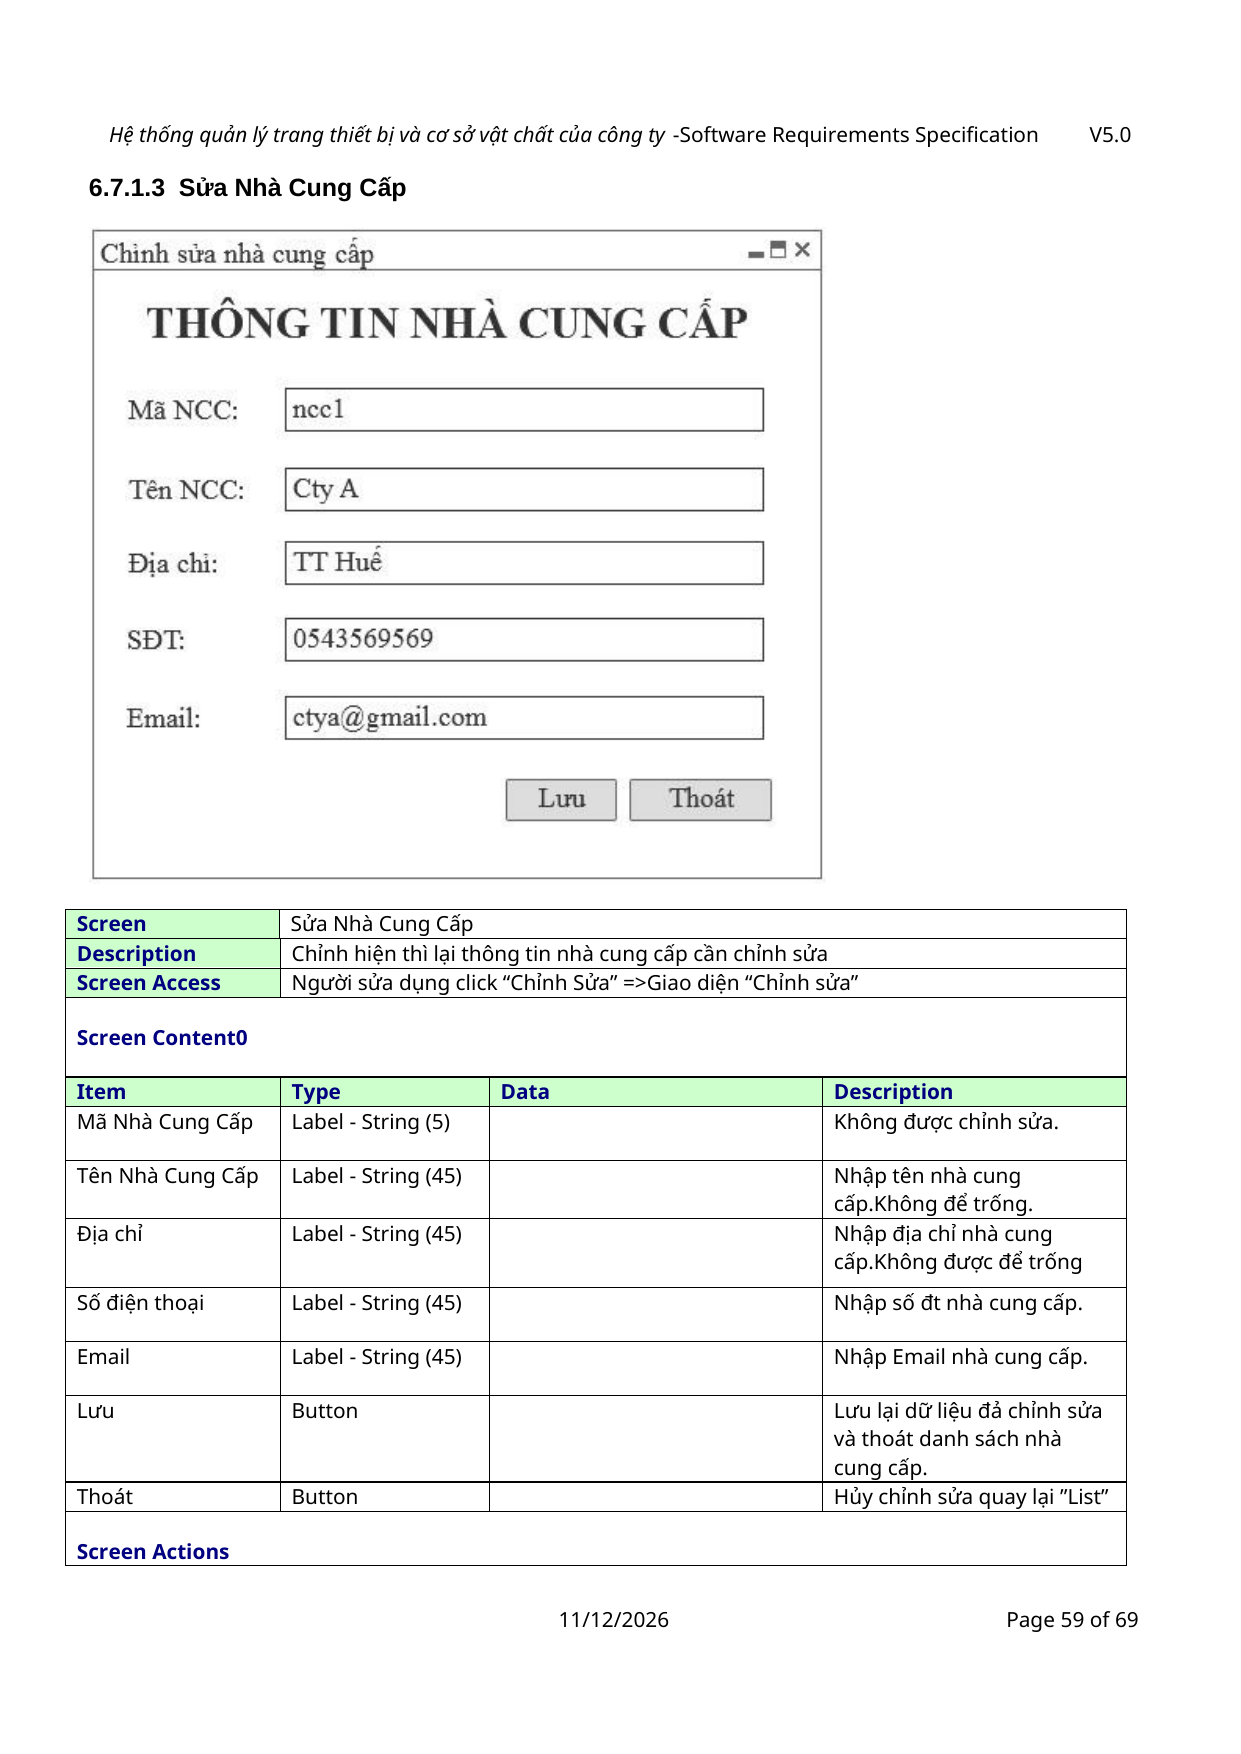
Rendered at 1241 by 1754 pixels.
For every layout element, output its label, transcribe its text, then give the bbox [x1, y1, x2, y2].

table_cell Screen Access [66, 969, 280, 997]
table_cell Button [281, 1396, 489, 1481]
table_cell Địa chỉ [66, 1219, 280, 1287]
table_cell Label - String (45) [281, 1161, 489, 1218]
table_cell Screen Content0 [66, 998, 1126, 1076]
table_cell Data [490, 1078, 822, 1106]
table_cell Lưu [66, 1396, 280, 1481]
table_cell Label - String (45) [281, 1288, 489, 1341]
table_cell Item [66, 1078, 280, 1106]
table_cell Label - String (5) [281, 1107, 489, 1160]
table_cell Nhập tên nhà cung cấp.Không để trống. [823, 1161, 1126, 1218]
table_cell Lưu lại dữ liệu đả chỉnh sửa và thoát danh sách nhà cung cấp. [823, 1396, 1126, 1481]
table_cell [490, 1342, 822, 1395]
table_cell Không được chỉnh sửa. [823, 1107, 1126, 1160]
table_cell Nhập địa chỉ nhà cung cấp.Không được để trống [823, 1219, 1126, 1287]
table_cell Chỉnh hiện thì lại thông tin nhà cung cấp cần chỉnh sửa [281, 939, 1126, 967]
table_cell Thoát [66, 1483, 280, 1511]
table_cell Số điện thoại [66, 1288, 280, 1341]
table_cell Type [281, 1078, 489, 1106]
table_cell [490, 1107, 822, 1160]
table_cell Hủy chỉnh sửa quay lại ”List” [823, 1483, 1126, 1511]
table_cell Label - String (45) [281, 1219, 489, 1287]
table_cell Người sửa dụng click “Chỉnh Sửa” =>Giao diện “Chỉnh sửa” [281, 969, 1126, 997]
table_cell Nhập số đt nhà cung cấp. [823, 1288, 1126, 1341]
subtitle Sửa Nhà Cung Cấp [89, 173, 1152, 202]
table_cell Tên Nhà Cung Cấp [66, 1161, 280, 1218]
table_cell [490, 1396, 822, 1481]
table_cell Label - String (45) [281, 1342, 489, 1395]
table_cell Nhập Email nhà cung cấp. [823, 1342, 1126, 1395]
table_cell [490, 1161, 822, 1218]
table_cell [490, 1288, 822, 1341]
table_header Screen [66, 910, 279, 938]
table_cell Mã Nhà Cung Cấp [66, 1107, 280, 1160]
picture [88, 227, 827, 884]
table_cell Screen Actions [66, 1512, 1126, 1565]
table_cell [490, 1219, 822, 1287]
table_cell Description [823, 1078, 1126, 1106]
table_header Sửa Nhà Cung Cấp [280, 910, 1126, 938]
table_cell Button [281, 1483, 489, 1511]
table_cell [490, 1483, 822, 1511]
table_cell Description [66, 939, 280, 967]
table_cell Email [66, 1342, 280, 1395]
